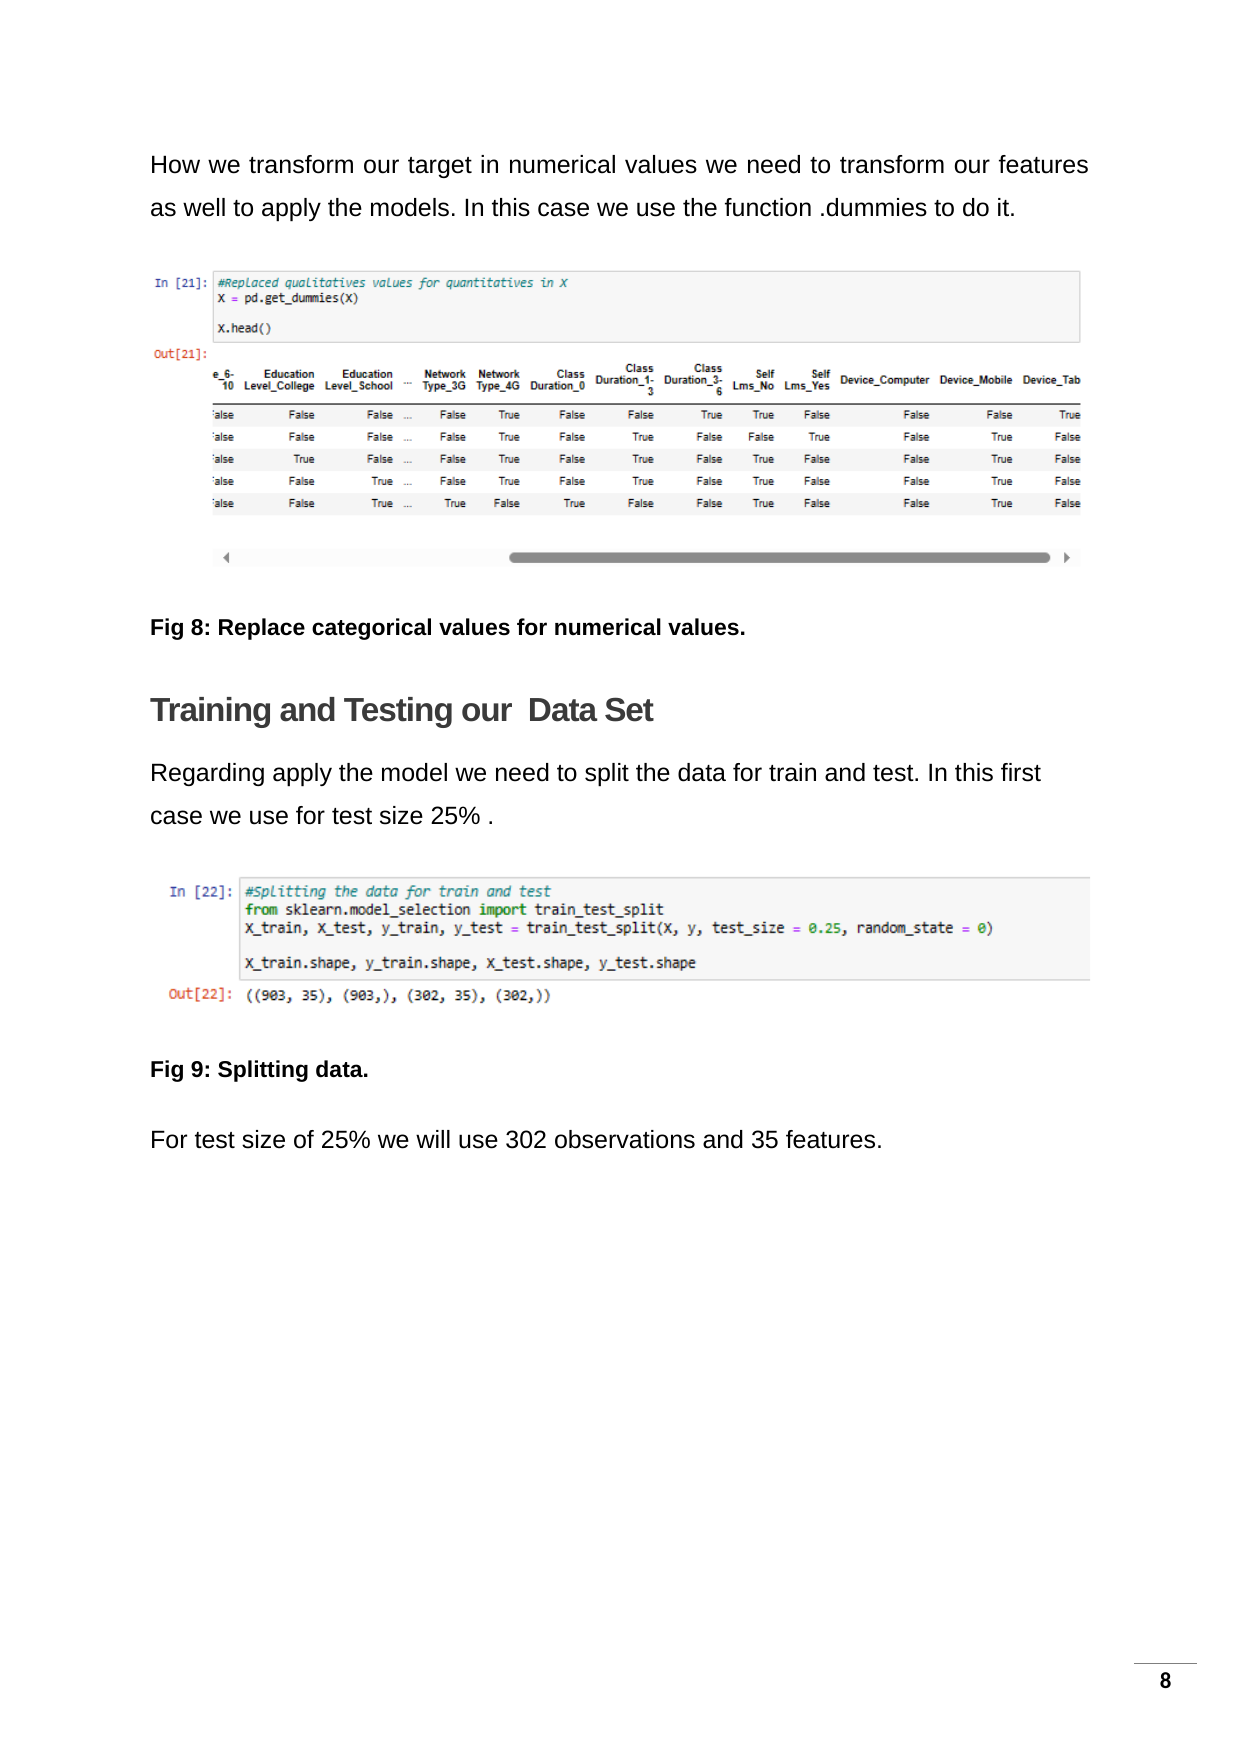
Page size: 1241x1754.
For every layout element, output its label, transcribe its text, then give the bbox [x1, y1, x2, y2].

subtitle Training and Testing our Data Set [150, 690, 1090, 729]
text For test size of 25% we will use 302 observations and 35 features. [150, 1125, 1090, 1154]
text How we transform our target in numerical values we need to transform our features as well to apply the models. In this case we use the function .dummies to do it. [150, 150, 1090, 222]
text Regarding apply the model we need to split the data for train and test. In this first case we use for test size 25% . [150, 758, 1090, 830]
text Fig 9: Splitting data. [150, 1056, 1090, 1083]
text Fig 8: Replace categorical values for numerical values. [150, 613, 1090, 640]
picture [150, 873, 1091, 1013]
picture [150, 265, 1091, 570]
